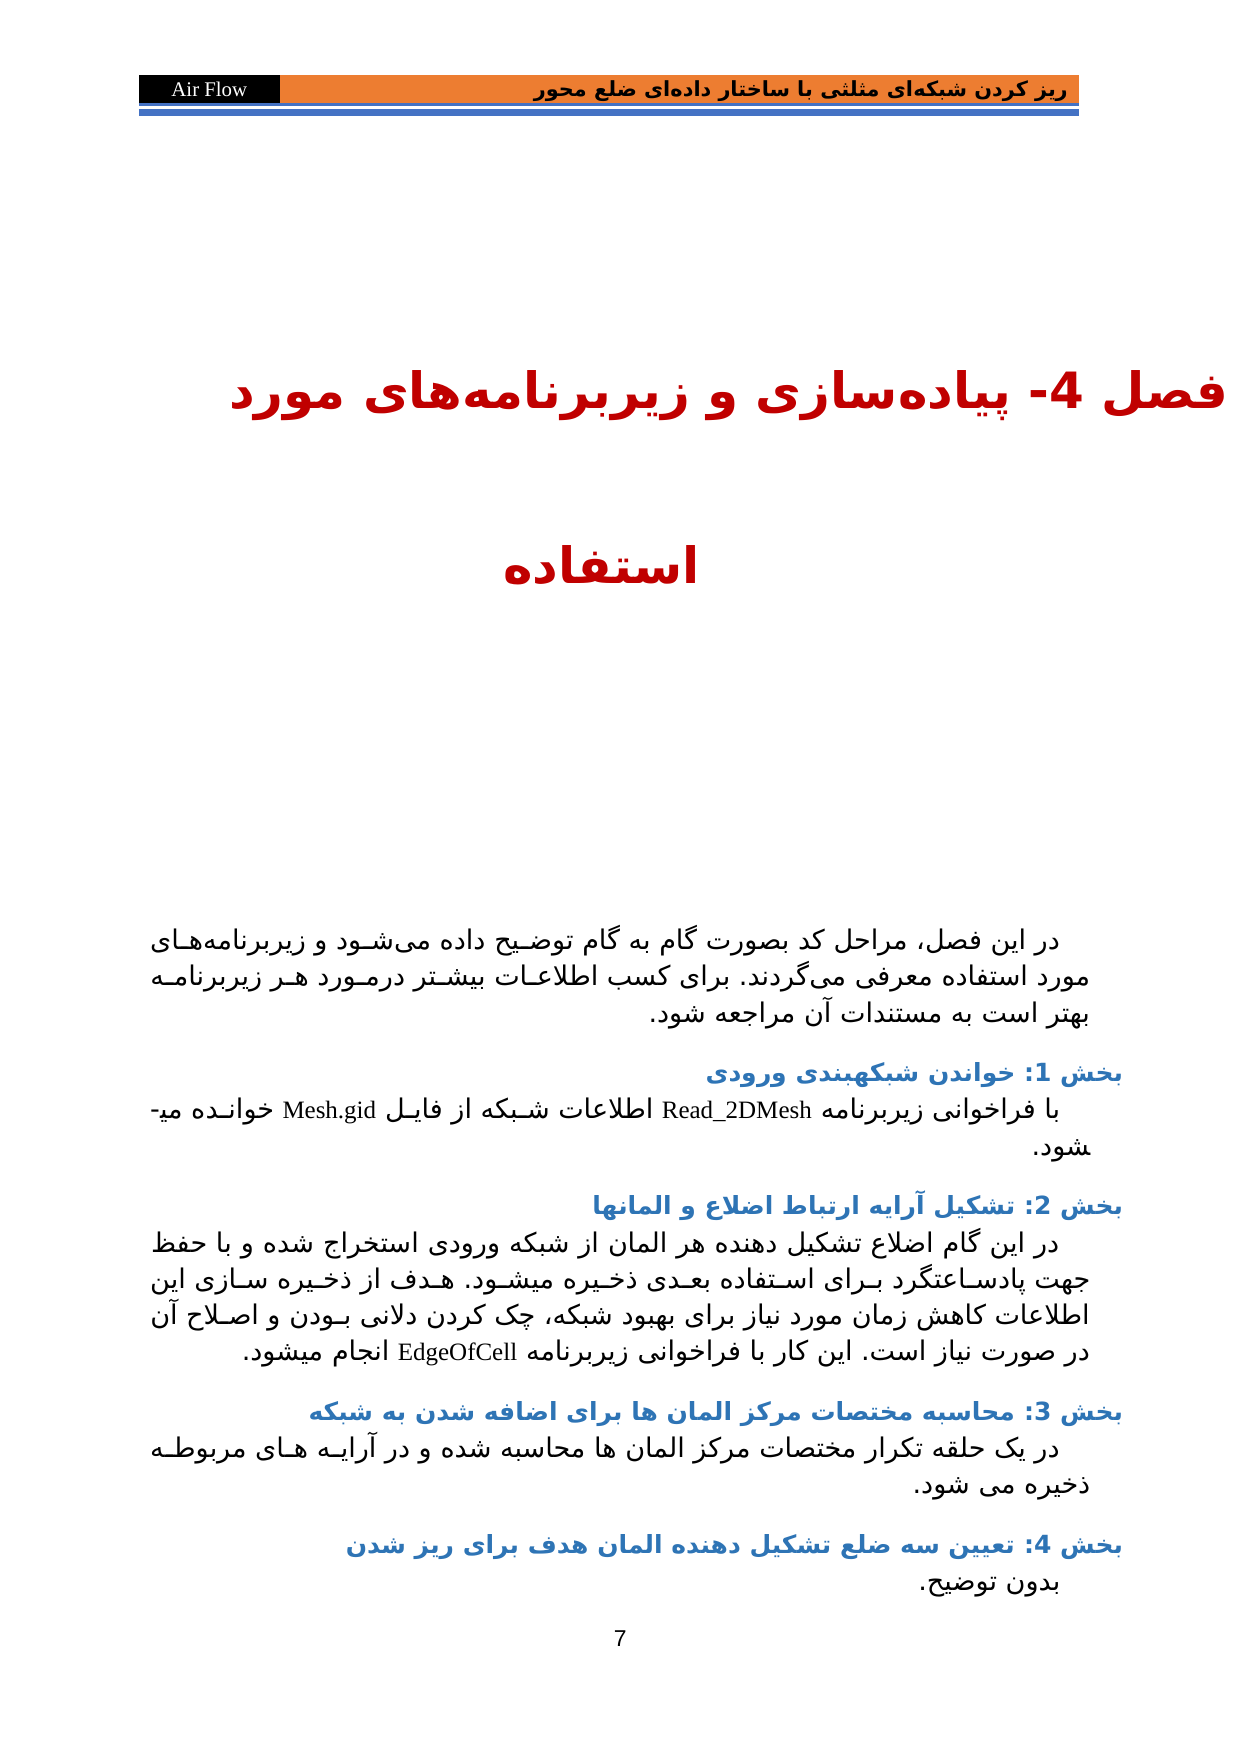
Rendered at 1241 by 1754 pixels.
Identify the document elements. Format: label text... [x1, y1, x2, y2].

text تعیین سه ضلع تشکیل دهنده المان هدف برای ریز شدن [150, 1530, 1015, 1559]
text در این گام اضلاع تشکیل دهنده هر المان از شبکه ورودی استخراج شده و با حفظ جهت پادساعتگرد برای استفاده بعدی ذخیره میشود. هدف از ذخیره سازی این اطلاعات کاهش زمان مورد نیاز برای بهبود شبکه، چک کردن دلانی بودن و اصلاح آن در صورت نیاز است. این کار با فراخوانی زیربرنامه EdgeOfCell انجام میشود. [150, 1227, 1090, 1367]
subtitle پیاده‌سازی و زیربرنامه‌های مورد استفاده [150, 362, 1090, 595]
text محاسبه مختصات مرکز المان ها برای اضافه شدن به شبکه [150, 1397, 1015, 1426]
text تشکیل آرایه ارتباط اضلاع و المانها [150, 1191, 1015, 1220]
text خواندن شبکهبندی ورودی [150, 1058, 1015, 1087]
text در این فصل، مراحل کد بصورت گام به گام توضیح داده می‌شود و زیربرنامه‌های مورد استفاده معرفی می‌گردند. برای کسب اطلاعات بیشتر درمورد هر زیربرنامه بهتر است به مستندات آن مراجعه شود. [150, 924, 1090, 1028]
text با فراخوانی زیربرنامه Read_2DMesh اطلاعات شبکه از فایل Mesh.gid خوانده میشود. [150, 1094, 1090, 1162]
text بدون توضیح. [150, 1566, 1090, 1597]
text در یک حلقه تکرار مختصات مرکز المان ها محاسبه شده و در آرایه های مربوطه ذخیره می شود. [150, 1432, 1090, 1500]
